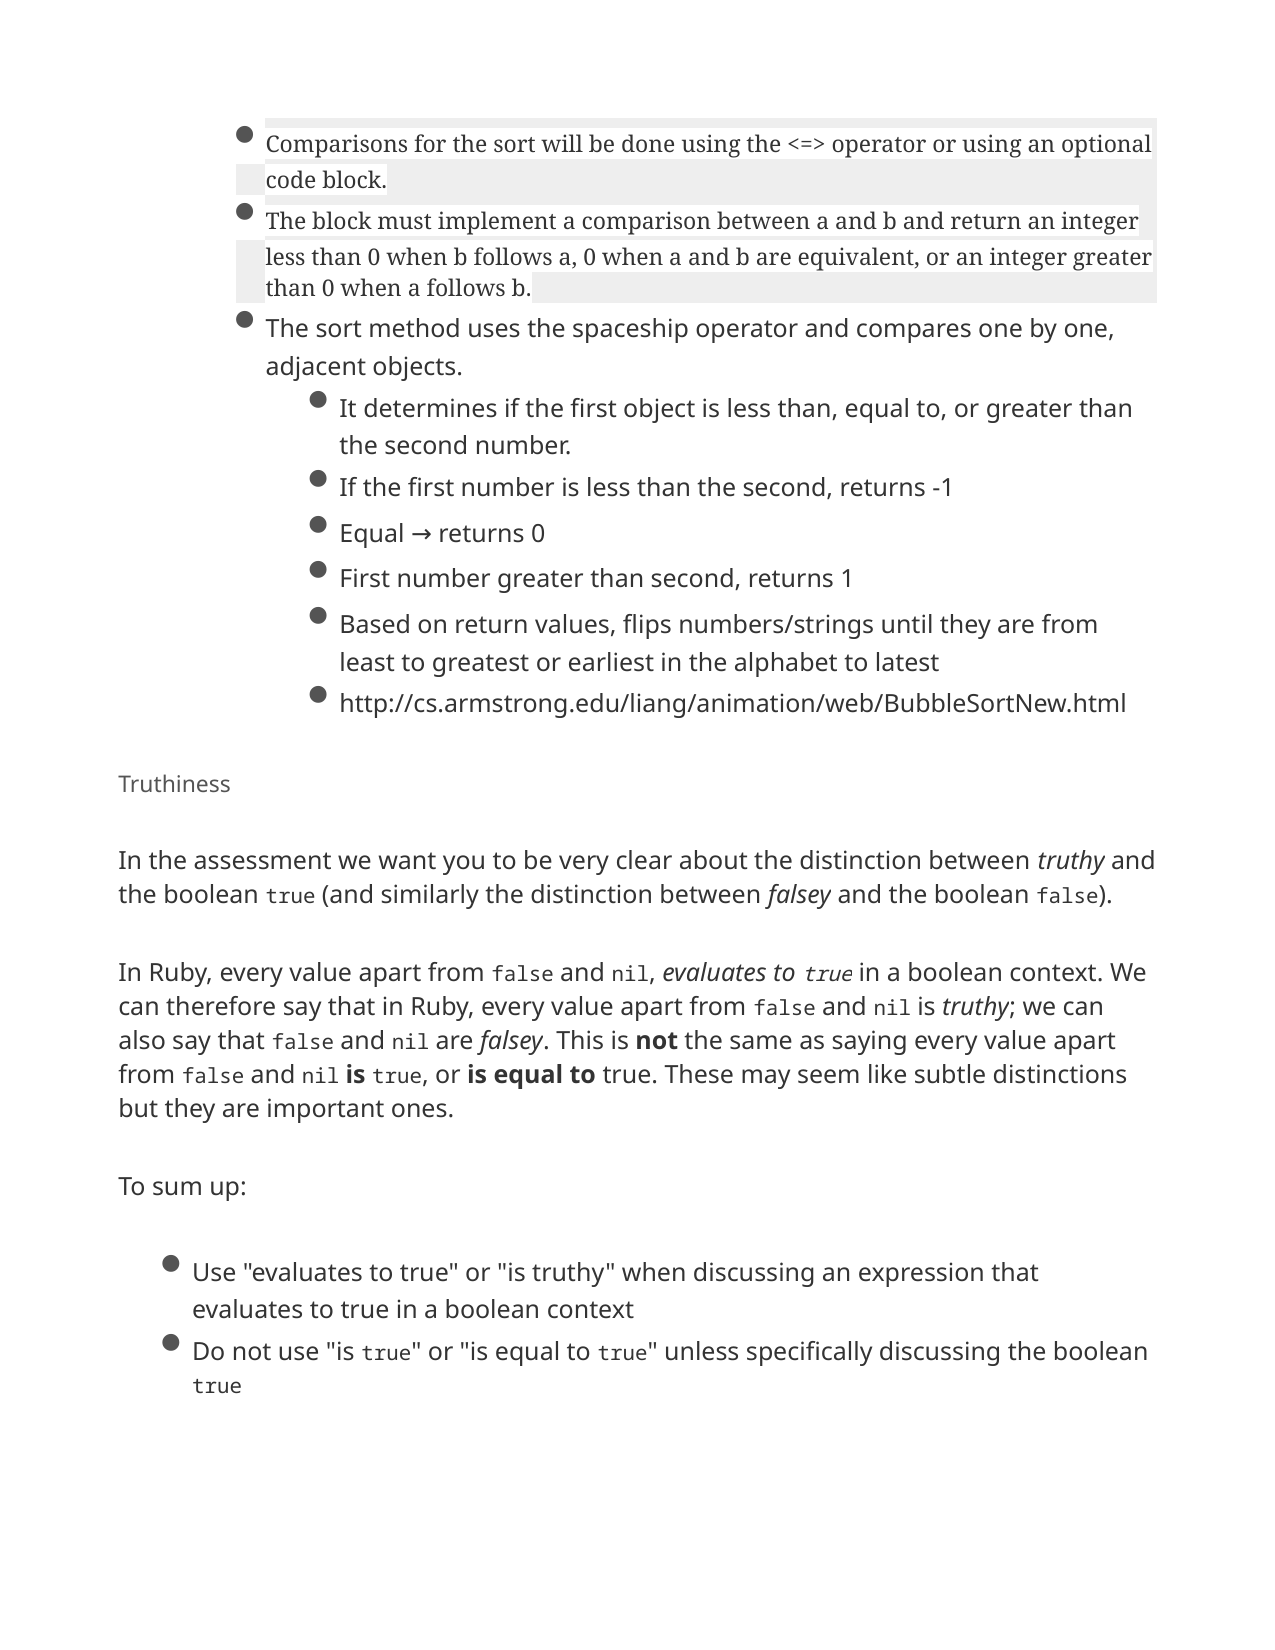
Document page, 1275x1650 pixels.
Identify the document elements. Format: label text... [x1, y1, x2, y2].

text To sum up: [118, 1168, 1157, 1202]
list Based on return values, flips numbers/strings until they are from least to greatest or earliest in the alphabet to latest [309, 599, 1157, 678]
list The sort method uses the spaceship operator and compares one by one, adjacent objects. [236, 303, 1157, 382]
list The block must implement a comparison between a and b and return an integer less than 0 when b follows a, 0 when a and b are equivalent, or an integer greater than 0 when a follows b. [236, 195, 1157, 303]
list http://cs.armstrong.edu/liang/animation/web/BubbleSortNew.html [339, 678, 1157, 724]
text In the assessment we want you to be very clear about the distinction between truthy and the boolean true (and similarly the distinction between falsey and the boolean false). [118, 842, 1157, 911]
text Truthiness [118, 767, 1157, 799]
list Do not use "is true" or "is equal to true" unless specifically discussing the boolean true [162, 1326, 1157, 1400]
list Use "evaluates to true" or "is truthy" when discussing an expression that evaluates to true in a boolean context [162, 1246, 1157, 1326]
text In Ruby, every value apart from false and nil, evaluates to true in a boolean context. We can therefore say that in Ruby, every value apart from false and nil is truthy; we can also say that false and nil are falsey. This is not the same as saying every value apart from false and nil is true, or is equal to true. These may seem like subtle distinctions but they are important ones. [118, 954, 1157, 1125]
list It determines if the first object is less than, equal to, or greater than the second number. [309, 382, 1157, 462]
list Equal → returns 0 [339, 508, 1157, 553]
list If the first number is less than the second, returns -1 [339, 462, 1157, 508]
list Comparisons for the sort will be done using the <=> operator or using an optional code block. [236, 118, 1157, 195]
list First number greater than second, returns 1 [339, 553, 1157, 599]
